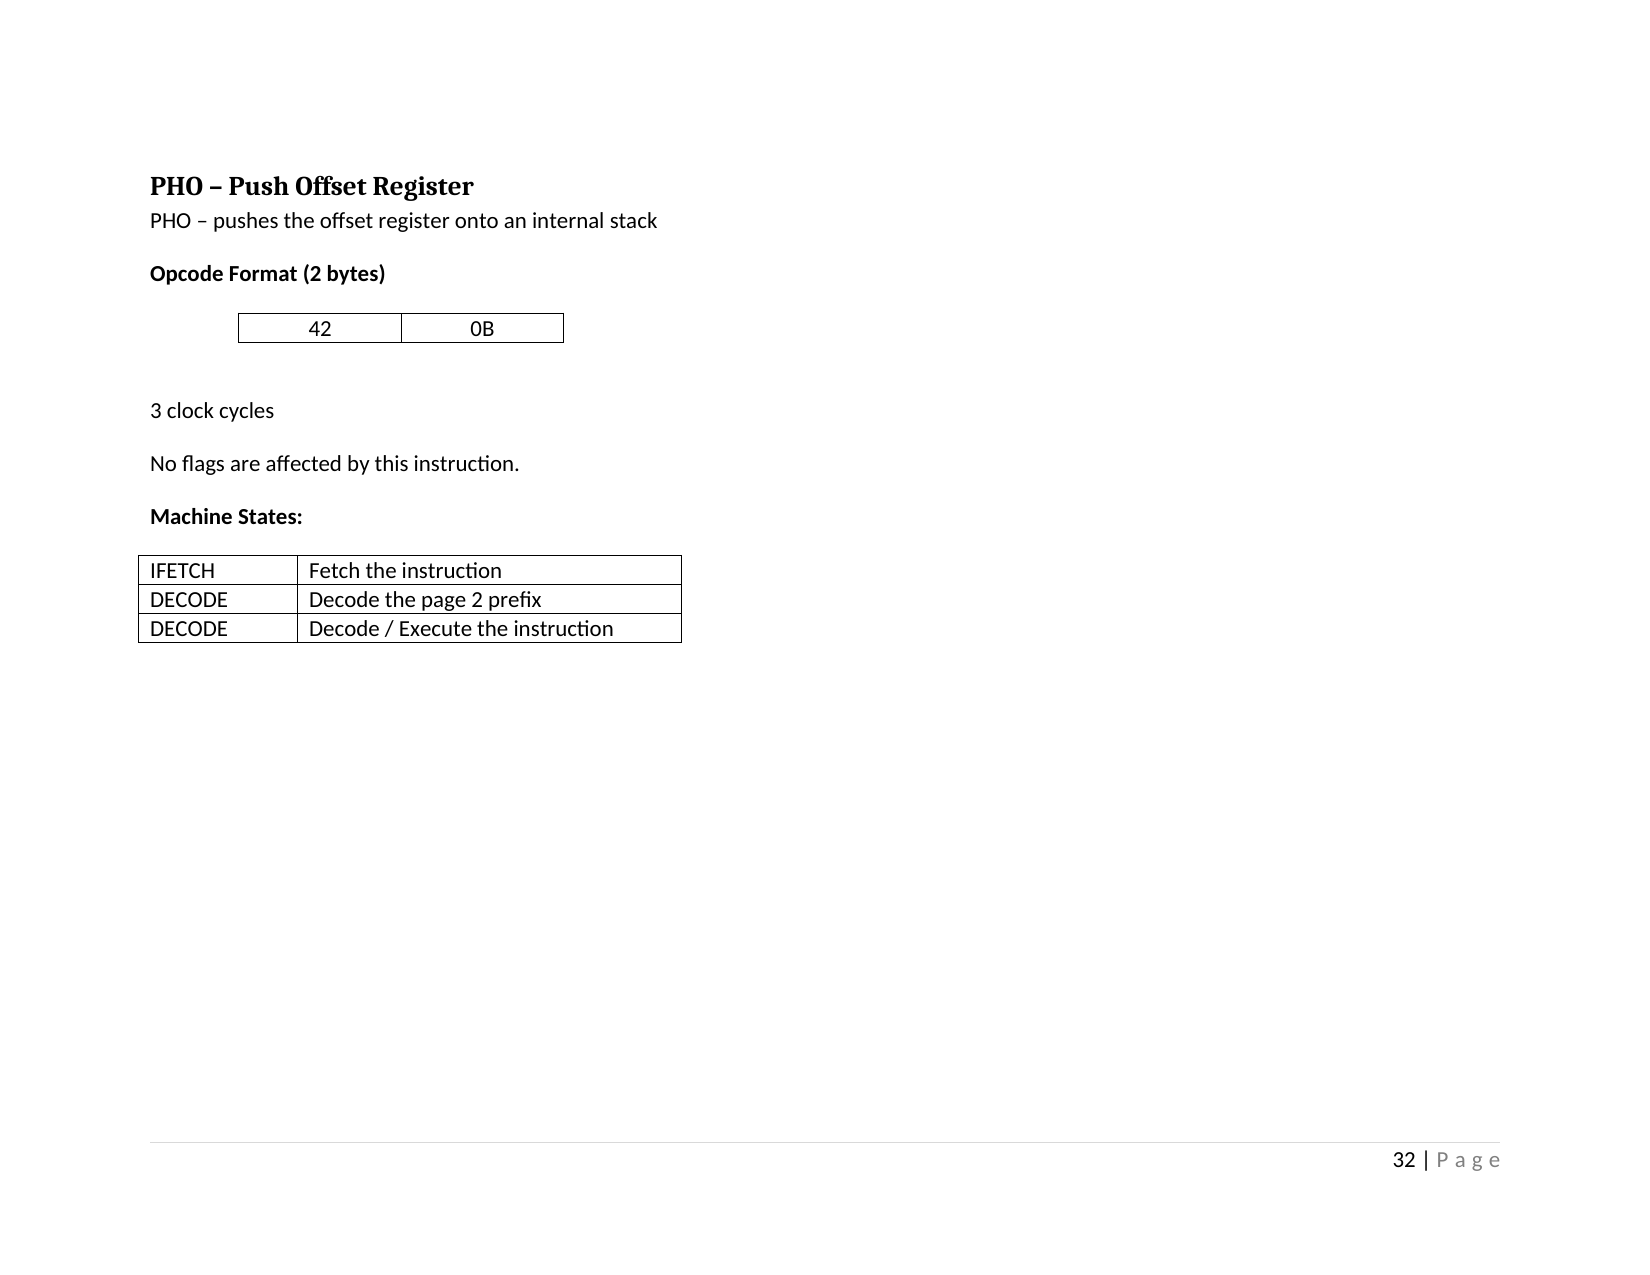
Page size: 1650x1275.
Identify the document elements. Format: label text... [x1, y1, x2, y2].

text Opcode Format (2 bytes) [150, 259, 1500, 288]
table_header 0B [402, 314, 563, 342]
table_header 42 [239, 314, 401, 342]
text Machine States: [150, 502, 1500, 530]
text 3 clock cycles [150, 396, 1500, 424]
text No flags are affected by this instruction. [150, 449, 1500, 477]
table_cell Decode the page 2 prefix [298, 585, 681, 613]
table_header IFETCH [139, 556, 297, 584]
table_cell Decode / Execute the instruction [298, 614, 681, 642]
table_header Fetch the instruction [298, 556, 681, 584]
table_cell DECODE [139, 585, 297, 613]
text PHO – pushes the offset register onto an internal stack [150, 207, 1500, 234]
subtitle PHO – Push Offset Register [150, 171, 1500, 202]
table_cell DECODE [139, 614, 297, 642]
